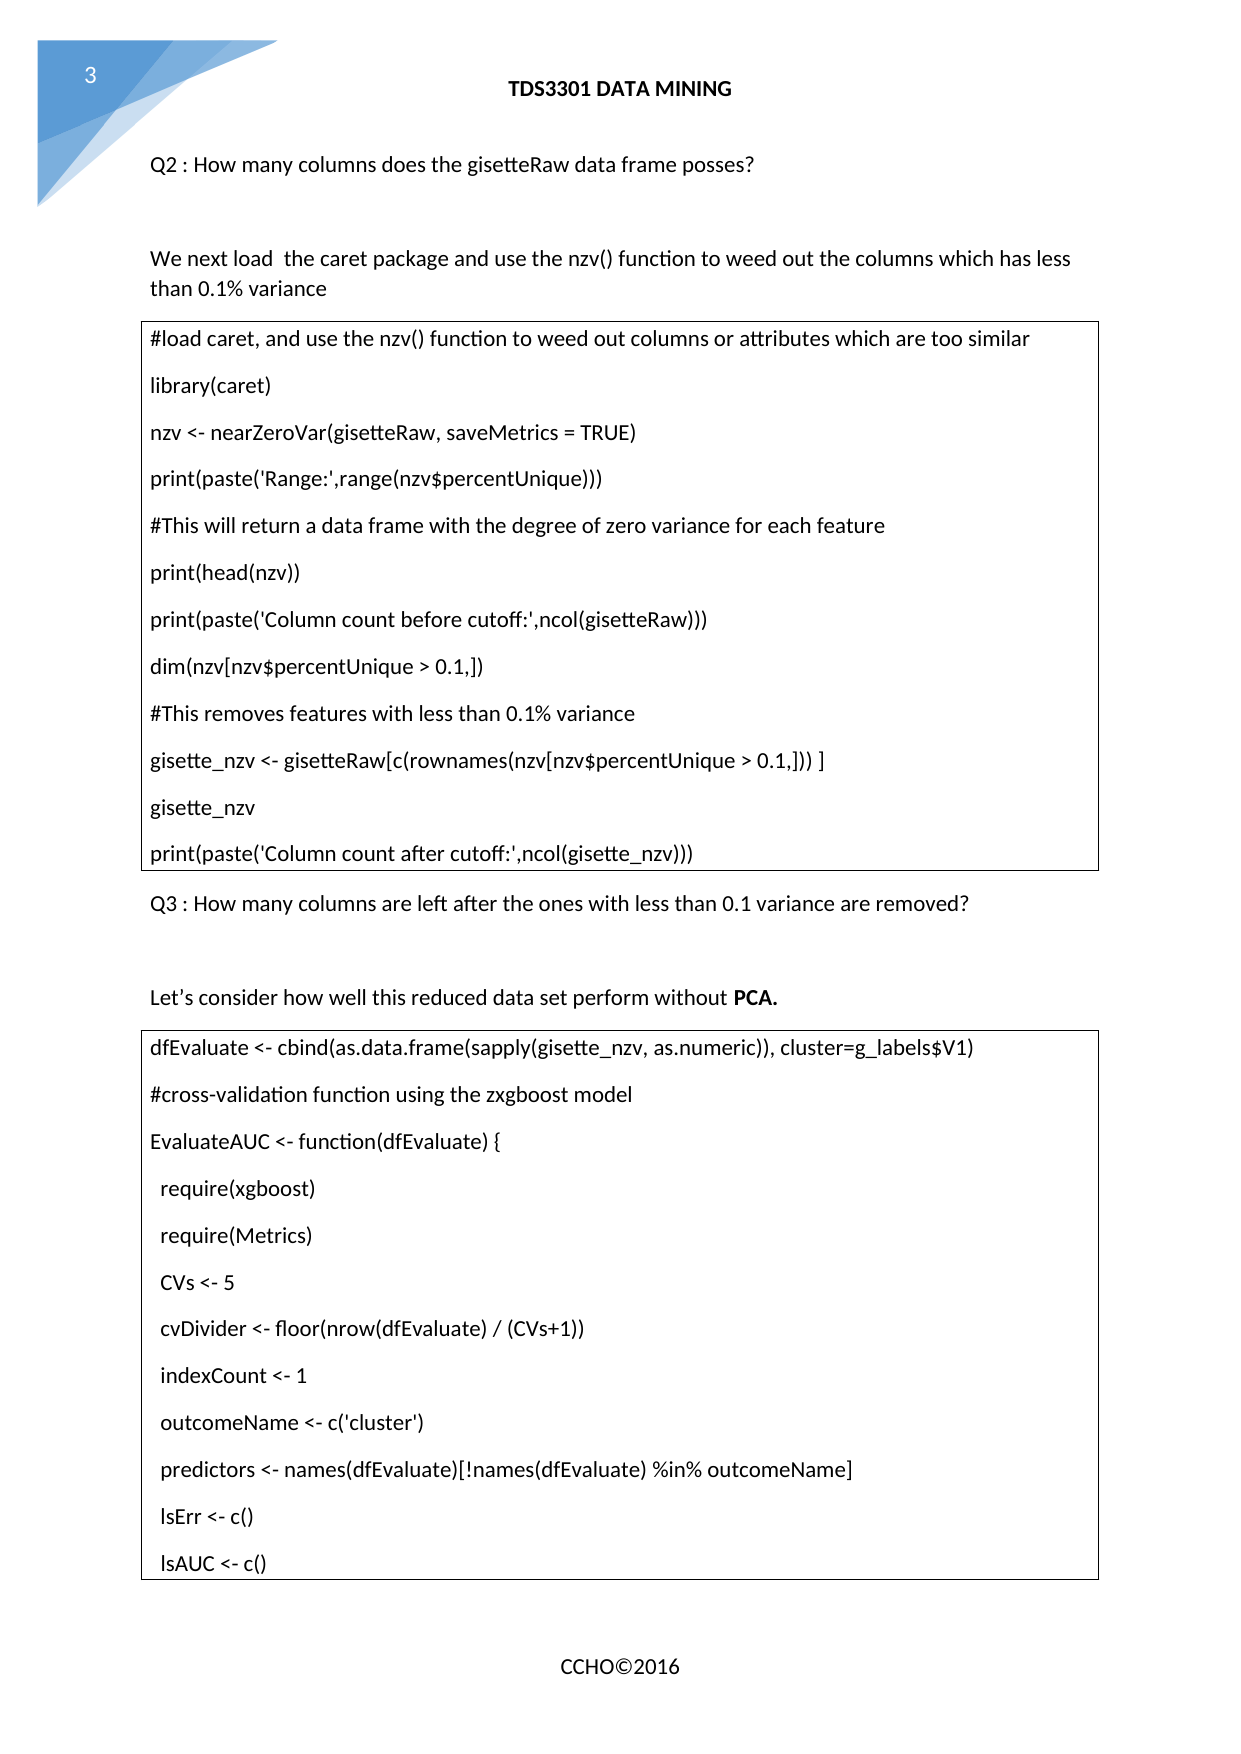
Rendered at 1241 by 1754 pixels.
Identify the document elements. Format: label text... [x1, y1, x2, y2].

text predictors <- names(dfEvaluate)[!names(dfEvaluate) %in% outcomeName] [142, 1452, 1098, 1483]
text indexCount <- 1 [142, 1358, 1098, 1389]
text nzv <- nearZeroVar(gisetteRaw, saveMetrics = TRUE) [142, 414, 1098, 446]
text #This will return a data frame with the degree of zero variance for each feature [142, 508, 1098, 539]
text require(xgboost) [142, 1171, 1098, 1202]
text Let’s consider how well this reduced data set perform without PCA. [150, 983, 1090, 1011]
text #load caret, and use the nzv() function to weed out columns or attributes which are too similar [142, 322, 1098, 352]
text print(head(nzv)) [142, 555, 1098, 586]
text EvaluateAUC <- function(dfEvaluate) { [142, 1124, 1098, 1155]
text cvDivider <- floor(nrow(dfEvaluate) / (CVs+1)) [142, 1311, 1098, 1343]
text print(paste('Range:',range(nzv$percentUnique))) [142, 461, 1098, 493]
text We next load the caret package and use the nzv() function to weed out the columns which has less than 0.1% variance [150, 244, 1090, 302]
text print(paste('Column count after cutoff:',ncol(gisette_nzv))) [142, 836, 1098, 870]
text #cross-validation function using the zxgboost model [142, 1077, 1098, 1108]
text dim(nzv[nzv$percentUnique > 0.1,]) [142, 649, 1098, 680]
text outcomeName <- c('cluster') [142, 1405, 1098, 1436]
text Q3 : How many columns are left after the ones with less than 0.1 variance are removed? [150, 889, 1090, 918]
text lsAUC <- c() [142, 1546, 1098, 1579]
picture [37, 40, 279, 209]
text #This removes features with less than 0.1% variance [142, 696, 1098, 727]
text print(paste('Column count before cutoff:',ncol(gisetteRaw))) [142, 602, 1098, 633]
text gisette_nzv [142, 789, 1098, 821]
text library(caret) [142, 368, 1098, 399]
text gisette_nzv <- gisetteRaw[c(rownames(nzv[nzv$percentUnique > 0.1,])) ] [142, 743, 1098, 774]
text require(Metrics) [142, 1218, 1098, 1249]
text dfEvaluate <- cbind(as.data.frame(sapply(gisette_nzv, as.numeric)), cluster=g_labels$V1) [142, 1031, 1098, 1061]
text Q2 : How many columns does the gisetteRaw data frame posses? [150, 150, 1090, 178]
text CVs <- 5 [142, 1264, 1098, 1296]
text lsErr <- c() [142, 1499, 1098, 1530]
